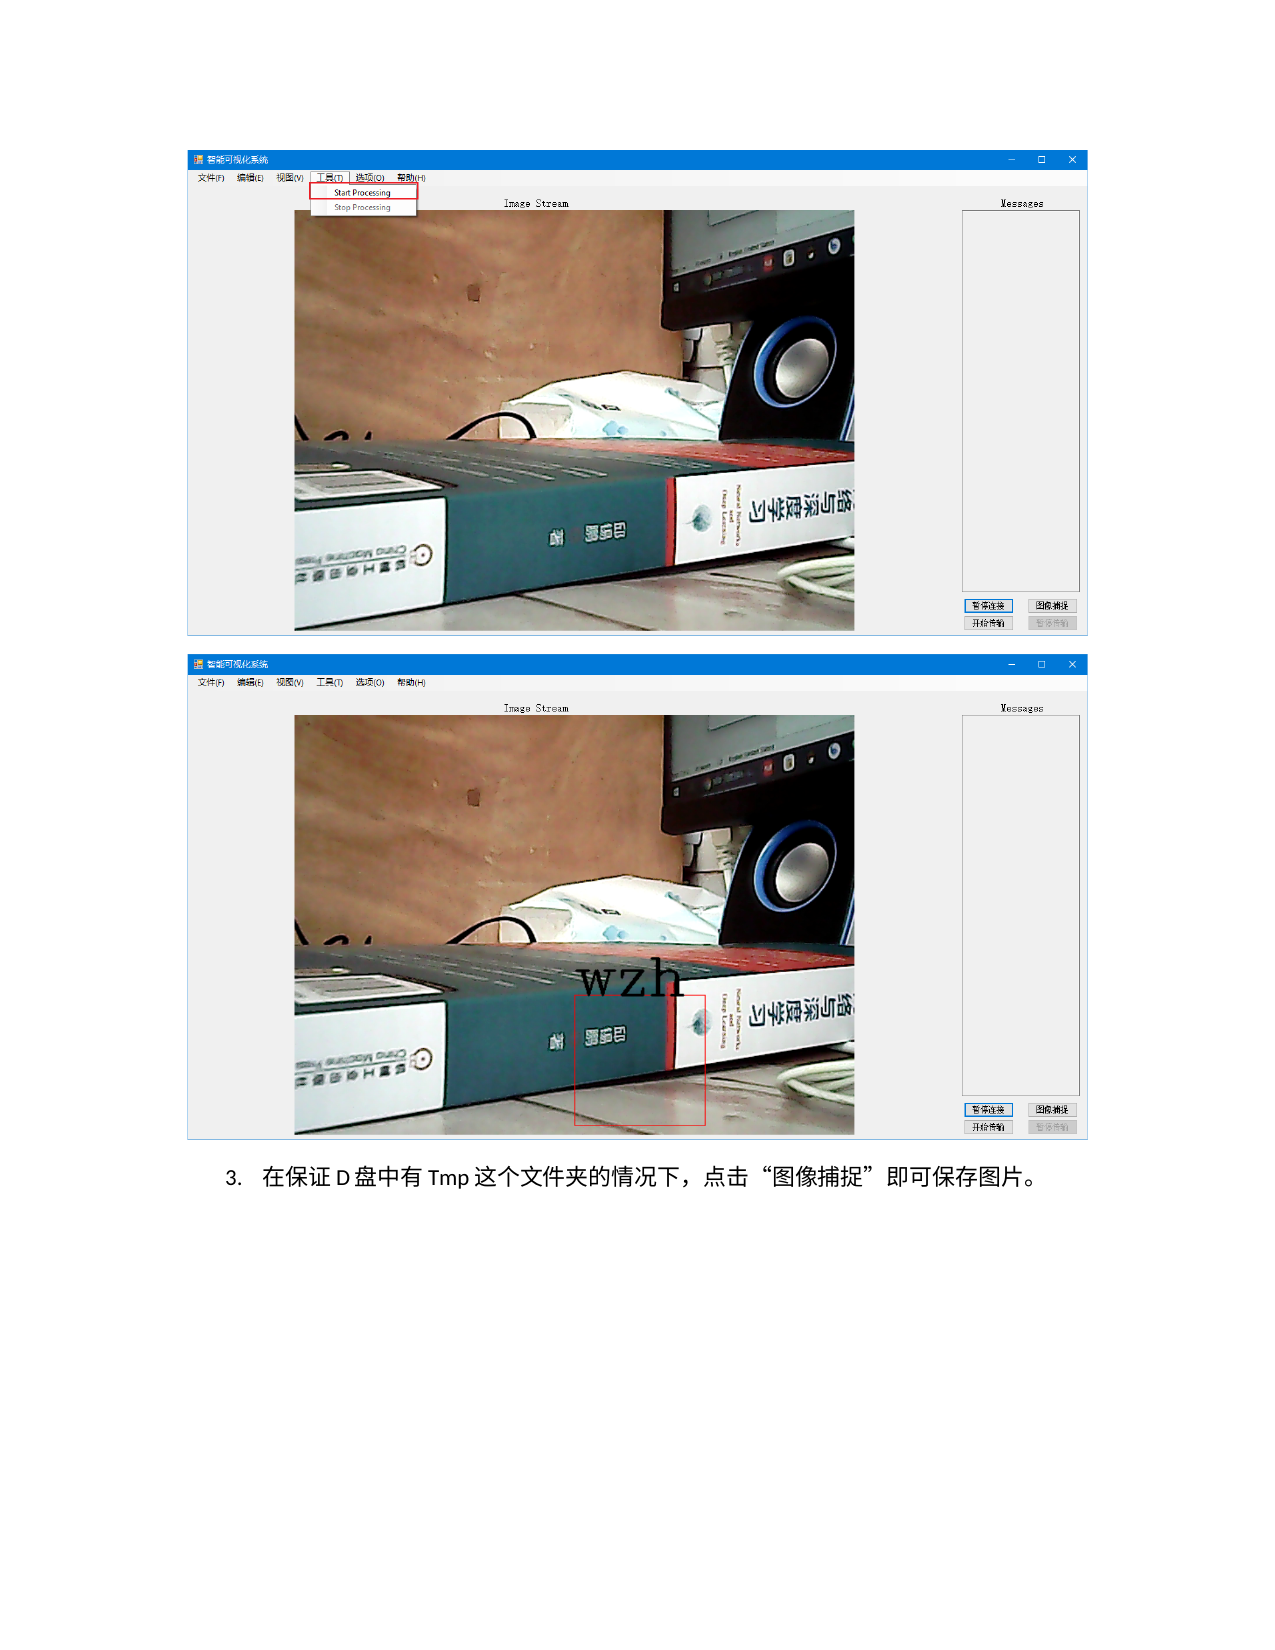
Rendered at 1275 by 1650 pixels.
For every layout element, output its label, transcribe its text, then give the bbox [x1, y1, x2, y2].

picture [187, 654, 1088, 1140]
picture [187, 150, 1088, 636]
list 在保证D盘中有Tmp这个文件夹的情况下，点击“图像捕捉”即可保存图片。 [225, 1158, 1087, 1192]
